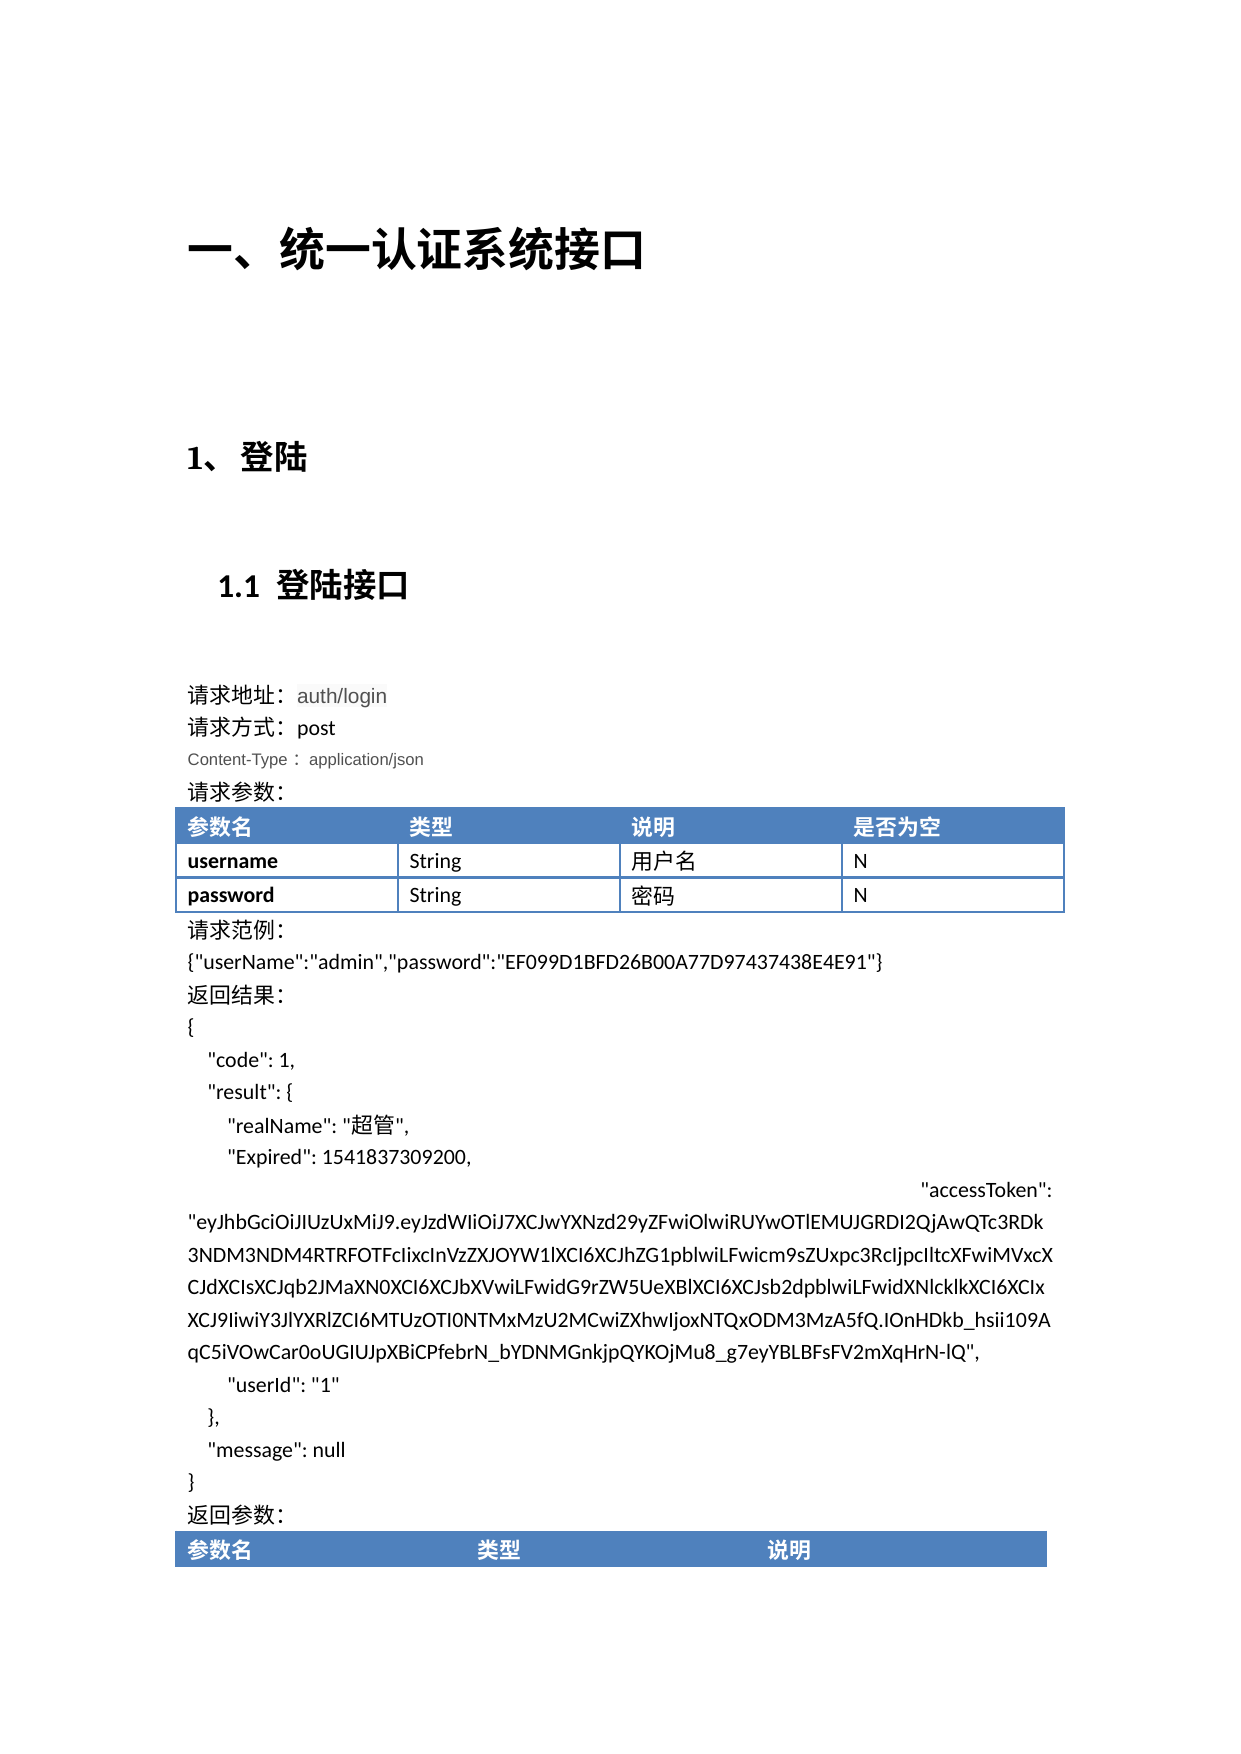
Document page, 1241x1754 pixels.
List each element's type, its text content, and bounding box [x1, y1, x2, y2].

text { [187, 1011, 1053, 1043]
table_header 类型 [399, 809, 619, 842]
table_cell 密码 [621, 879, 841, 911]
text {"userName":"admin","password":"EF099D1BFD26B00A77D97437438E4E91"} [187, 946, 1053, 978]
text Content-Type ：application/json [187, 742, 1053, 775]
table_header 是否为空 [843, 809, 1063, 842]
text 请求参数： [187, 775, 1053, 807]
table_header 类型 [467, 1533, 755, 1565]
text "userId": "1" [187, 1368, 1053, 1401]
table_cell N [843, 879, 1063, 911]
table_header 参数名 [177, 809, 397, 842]
text "message": null [187, 1433, 1053, 1466]
table_cell String [399, 879, 619, 911]
text "code": 1, [187, 1043, 1053, 1076]
text } [187, 1466, 1053, 1498]
text "realName": "超管", [187, 1108, 1053, 1141]
text 返回参数： [187, 1498, 1053, 1531]
text 请求方式：post [187, 710, 1053, 742]
text }, [187, 1401, 1053, 1433]
table_cell password [177, 879, 397, 911]
text "Expired": 1541837309200, [187, 1141, 1053, 1173]
table_header 说明 [621, 809, 841, 842]
subtitle 登陆接口 [217, 550, 1053, 615]
text 请求范例： [187, 913, 1053, 946]
text 请求地址：auth/login [187, 677, 1053, 710]
table_cell 用户名 [621, 844, 841, 876]
table_header 说明 [757, 1533, 1045, 1565]
table_header 参数名 [177, 1533, 465, 1565]
text 返回结果： [187, 978, 1053, 1011]
text "accessToken": "eyJhbGciOiJIUzUxMiJ9.eyJzdWIiOiJ7XCJwYXNzd29yZFwiOlwiRUYwOTlEMUJGRDI2QjAwQTc3RDk3NDM3NDM4RTRFOTFcIixcInVzZXJOYW1lXCI6XCJhZG1pblwiLFwicm9sZUxpc3RcIjpcIltcXFwiMVxcXCJdXCIsXCJqb2JMaXN0XCI6XCJbXVwiLFwidG9rZW5UeXBlXCI6XCJsb2dpblwiLFwidXNlcklkXCI6XCIxXCJ9IiwiY3JlYXRlZCI6MTUzOTI0NTMxMzU2MCwiZXhwIjoxNTQxODM3MzA5fQ.IOnHDkb_hsii109AqC5iVOwCar0oUGIUJpXBiCPfebrN_bYDNMGnkjpQYKOjMu8_g7eyYBLBFsFV2mXqHrN-lQ", [187, 1173, 1053, 1368]
table_cell username [177, 844, 397, 876]
subtitle 登陆 [187, 423, 1053, 488]
table_cell N [843, 844, 1063, 876]
subtitle 一、统一认证系统接口 [187, 197, 1053, 295]
text "result": { [187, 1076, 1053, 1108]
table_cell String [399, 844, 619, 876]
